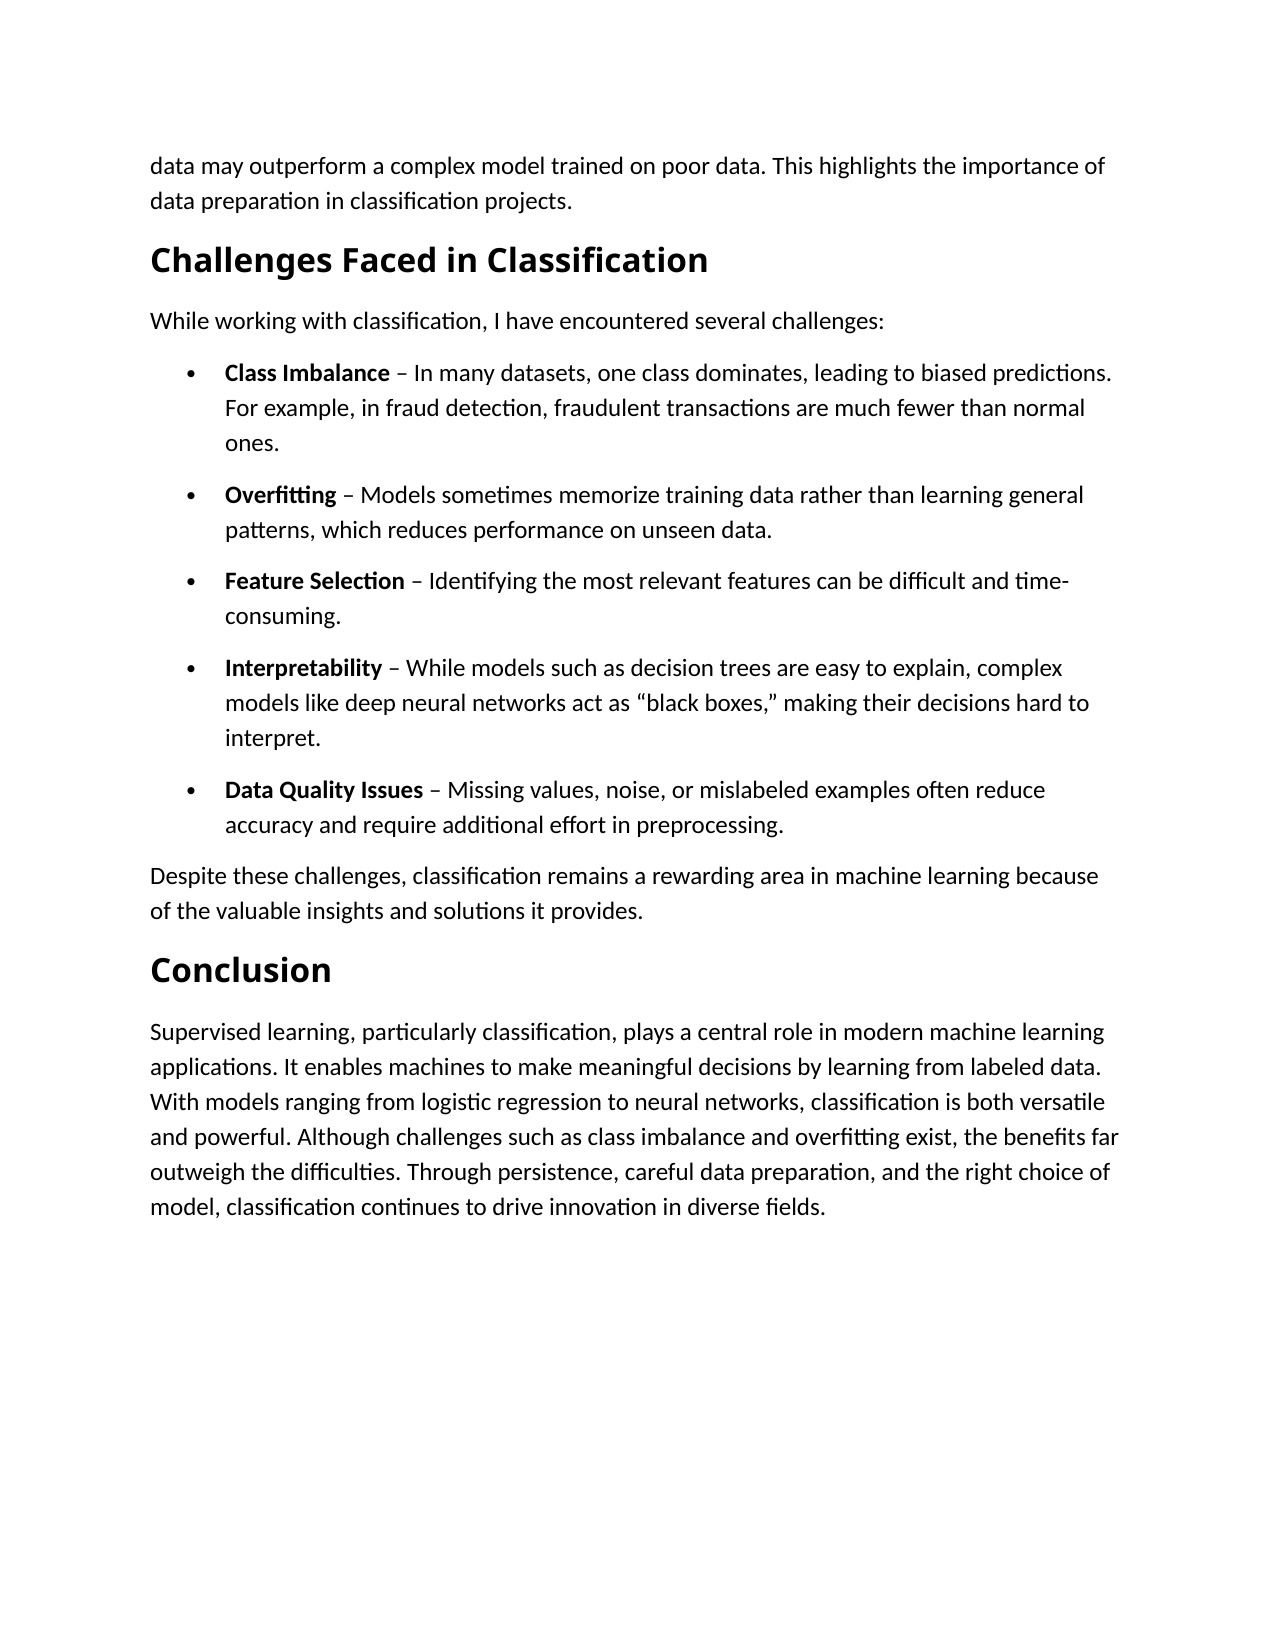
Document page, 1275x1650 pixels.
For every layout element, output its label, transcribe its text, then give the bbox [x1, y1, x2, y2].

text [150, 150, 1125, 216]
list Overfitting – Models sometimes memorize training data rather than learning general patterns, which reduces performance on unseen data. [187, 479, 1125, 544]
list Class Imbalance – In many datasets, one class dominates, leading to biased predictions. For example, in fraud detection, fraudulent transactions are much fewer than normal ones. [187, 357, 1125, 458]
text Conclusion [150, 947, 1125, 993]
text Despite these challenges, classification remains a rewarding area in machine learning because of the valuable insights and solutions it provides. [150, 861, 1125, 926]
list Data Quality Issues – Missing values, noise, or mislabeled examples often reduce accuracy and require additional effort in preprocessing. [187, 774, 1125, 839]
text Supervised learning, particularly classification, plays a central role in modern machine learning applications. It enables machines to make meaningful decisions by learning from labeled data. With models ranging from logistic regression to neural networks, classification is both versatile and powerful. Although challenges such as class imbalance and overfitting exist, the benefits far outweigh the difficulties. Through persistence, careful data preparation, and the right choice of model, classification continues to drive innovation in diverse fields. [150, 1016, 1125, 1222]
text Challenges Faced in Classification [150, 237, 1125, 282]
text While working with classification, I have encountered several challenges: [150, 306, 1125, 336]
list Feature Selection – Identifying the most relevant features can be difficult and time-consuming. [187, 566, 1125, 631]
list Interpretability – While models such as decision trees are easy to explain, complex models like deep neural networks act as “black boxes,” making their decisions hard to interpret. [187, 652, 1125, 753]
